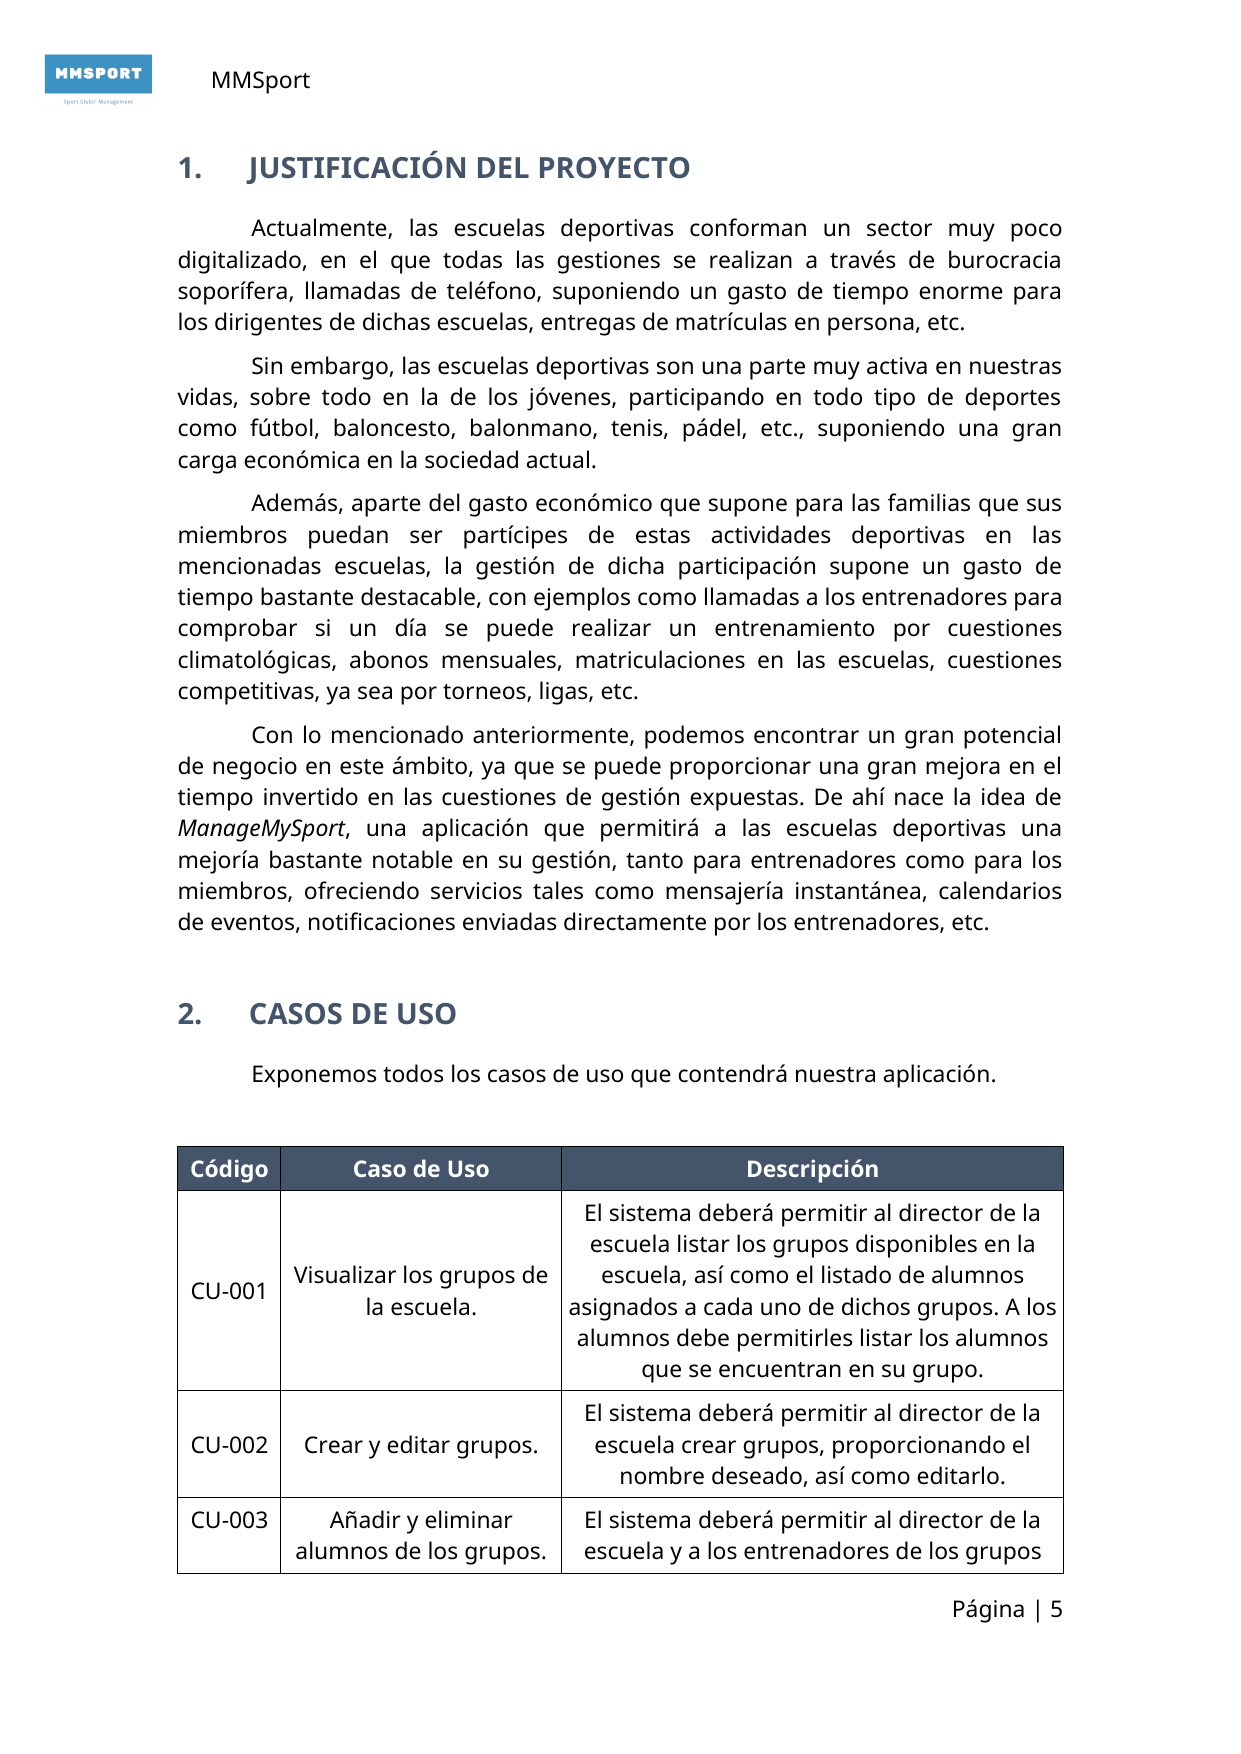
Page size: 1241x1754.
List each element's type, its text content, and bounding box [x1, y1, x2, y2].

table_cell El sistema deberá permitir al director de la escuela listar los grupos disponibles en la escuela, así como el listado de alumnos asignados a cada uno de dichos grupos. A los alumnos debe permitirles listar los alumnos que se encuentran en su grupo. [562, 1191, 1063, 1390]
table_cell Visualizar los grupos de la escuela. [281, 1191, 561, 1390]
subtitle JUSTIFICACIÓN DEL PROYECTO [177, 148, 1063, 187]
table_cell CU-002 [178, 1391, 280, 1497]
table_header Descripción [562, 1147, 1063, 1190]
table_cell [281, 1498, 561, 1572]
text Sin embargo, las escuelas deportivas son una parte muy activa en nuestras vidas, sobre todo en la de los jóvenes, participando en todo tipo de deportes como fútbol, baloncesto, balonmano, tenis, pádel, etc., suponiendo una gran carga económica en la sociedad actual. [177, 350, 1063, 475]
text Exponemos todos los casos de uso que contendrá nuestra aplicación. [177, 1058, 1063, 1089]
text Con lo mencionado anteriormente, podemos encontrar un gran potencial de negocio en este ámbito, ya que se puede proporcionar una gran mejora en el tiempo invertido en las cuestiones de gestión expuestas. De ahí nace la idea de ManageMySport, una aplicación que permitirá a las escuelas deportivas una mejoría bastante notable en su gestión, tanto para entrenadores como para los miembros, ofreciendo servicios tales como mensajería instantánea, calendarios de eventos, notificaciones enviadas directamente por los entrenadores, etc. [177, 719, 1063, 937]
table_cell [562, 1498, 1063, 1572]
text Actualmente, las escuelas deportivas conforman un sector muy poco digitalizado, en el que todas las gestiones se realizan a través de burocracia soporífera, llamadas de teléfono, suponiendo un gasto de tiempo enorme para los dirigentes de dichas escuelas, entregas de matrículas en persona, etc. [177, 212, 1063, 337]
text Además, aparte del gasto económico que supone para las familias que sus miembros puedan ser partícipes de estas actividades deportivas en las mencionadas escuelas, la gestión de dicha participación supone un gasto de tiempo bastante destacable, con ejemplos como llamadas a los entrenadores para comprobar si un día se puede realizar un entrenamiento por cuestiones climatológicas, abonos mensuales, matriculaciones en las escuelas, cuestiones competitivas, ya sea por torneos, ligas, etc. [177, 487, 1063, 706]
table_cell CU-003 [178, 1498, 280, 1572]
table_header Caso de Uso [281, 1147, 561, 1190]
subtitle CASOS DE USO [177, 994, 1063, 1033]
table_cell El sistema deberá permitir al director de la escuela crear grupos, proporcionando el nombre deseado, así como editarlo. [562, 1391, 1063, 1497]
table_cell CU-001 [178, 1191, 280, 1390]
picture [37, 48, 156, 106]
table_cell Crear y editar grupos. [281, 1391, 561, 1497]
table_header Código [178, 1147, 280, 1190]
